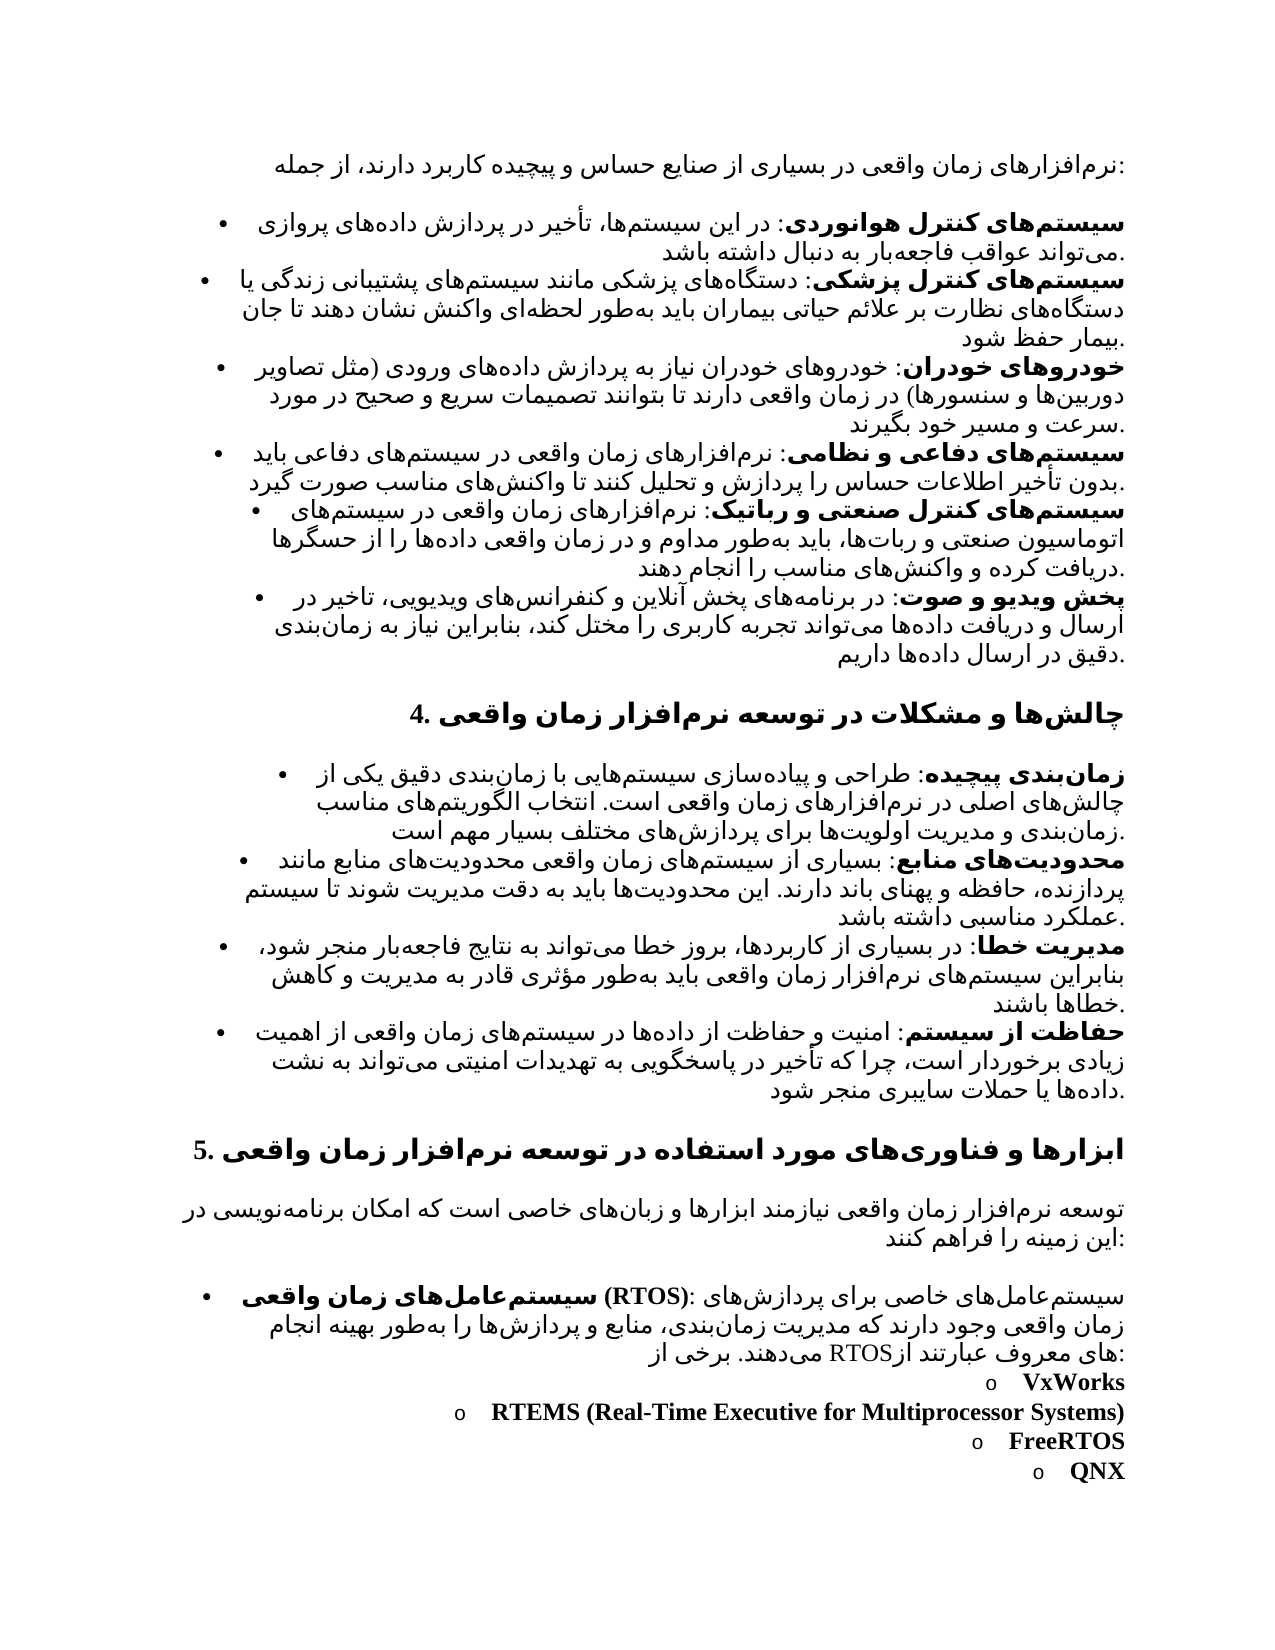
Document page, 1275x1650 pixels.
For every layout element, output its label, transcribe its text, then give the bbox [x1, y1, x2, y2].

list پخش ویدیو و صوت: در برنامه‌های پخش آنلاین و کنفرانس‌های ویدیویی، تاخیر در ارسال و دریافت داده‌ها می‌تواند تجربه کاربری را مختل کند، بنابراین نیاز به زمان‌بندی دقیق در ارسال داده‌ها داریم. [187, 582, 1125, 668]
text 5. ابزارها و فناوری‌های مورد استفاده در توسعه نرم‌افزار زمان واقعی [150, 1133, 1125, 1165]
list RTEMS (Real-Time Executive for Multiprocessor Systems) [262, 1397, 1125, 1426]
list سیستم‌های کنترل صنعتی و رباتیک: نرم‌افزارهای زمان واقعی در سیستم‌های اتوماسیون صنعتی و ربات‌ها، باید به‌طور مداوم و در زمان واقعی داده‌ها را از حسگرها دریافت کرده و واکنش‌های مناسب را انجام دهند. [187, 495, 1125, 582]
text نرم‌افزارهای زمان واقعی در بسیاری از صنایع حساس و پیچیده کاربرد دارند، از جمله: [150, 150, 1125, 179]
list زمان‌بندی پیچیده: طراحی و پیاده‌سازی سیستم‌هایی با زمان‌بندی دقیق یکی از چالش‌های اصلی در نرم‌افزارهای زمان واقعی است. انتخاب الگوریتم‌های مناسب زمان‌بندی و مدیریت اولویت‌ها برای پردازش‌های مختلف بسیار مهم است. [187, 759, 1125, 845]
list حفاظت از سیستم: امنیت و حفاظت از داده‌ها در سیستم‌های زمان واقعی از اهمیت زیادی برخوردار است، چرا که تأخیر در پاسخگویی به تهدیدات امنیتی می‌تواند به نشت داده‌ها یا حملات سایبری منجر شود. [187, 1017, 1125, 1104]
list خودروهای خودران: خودروهای خودران نیاز به پردازش داده‌های ورودی (مثل تصاویر دوربین‌ها و سنسورها) در زمان واقعی دارند تا بتوانند تصمیمات سریع و صحیح در مورد سرعت و مسیر خود بگیرند. [187, 352, 1125, 438]
list سیستم‌های کنترل هوانوردی: در این سیستم‌ها، تأخیر در پردازش داده‌های پروازی می‌تواند عواقب فاجعه‌بار به دنبال داشته باشد. [187, 208, 1125, 265]
list محدودیت‌های منابع: بسیاری از سیستم‌های زمان واقعی محدودیت‌های منابع مانند پردازنده، حافظه و پهنای باند دارند. این محدودیت‌ها باید به دقت مدیریت شوند تا سیستم عملکرد مناسبی داشته باشد. [187, 845, 1125, 931]
list سیستم‌های دفاعی و نظامی: نرم‌افزارهای زمان واقعی در سیستم‌های دفاعی باید بدون تأخیر اطلاعات حساس را پردازش و تحلیل کنند تا واکنش‌های مناسب صورت گیرد. [187, 438, 1125, 495]
list سیستم‌های کنترل پزشکی: دستگاه‌های پزشکی مانند سیستم‌های پشتیبانی زندگی یا دستگاه‌های نظارت بر علائم حیاتی بیماران باید به‌طور لحظه‌ای واکنش نشان دهند تا جان بیمار حفظ شود. [187, 265, 1125, 352]
text 4. چالش‌ها و مشکلات در توسعه نرم‌افزار زمان واقعی [150, 697, 1125, 729]
list مدیریت خطا: در بسیاری از کاربردها، بروز خطا می‌تواند به نتایج فاجعه‌بار منجر شود، بنابراین سیستم‌های نرم‌افزار زمان واقعی باید به‌طور مؤثری قادر به مدیریت و کاهش خطاها باشند. [187, 931, 1125, 1017]
list QNX [262, 1456, 1125, 1486]
text توسعه نرم‌افزار زمان واقعی نیازمند ابزارها و زبان‌های خاصی است که امکان برنامه‌نویسی در این زمینه را فراهم کنند: [150, 1194, 1125, 1252]
list VxWorks [262, 1367, 1125, 1397]
list FreeRTOS [262, 1426, 1125, 1456]
list سیستم‌عامل‌های زمان واقعی (RTOS): سیستم‌عامل‌های خاصی برای پردازش‌های زمان واقعی وجود دارند که مدیریت زمان‌بندی، منابع و پردازش‌ها را به‌طور بهینه انجام می‌دهند. برخی از RTOSهای معروف عبارتند از: [187, 1281, 1125, 1367]
